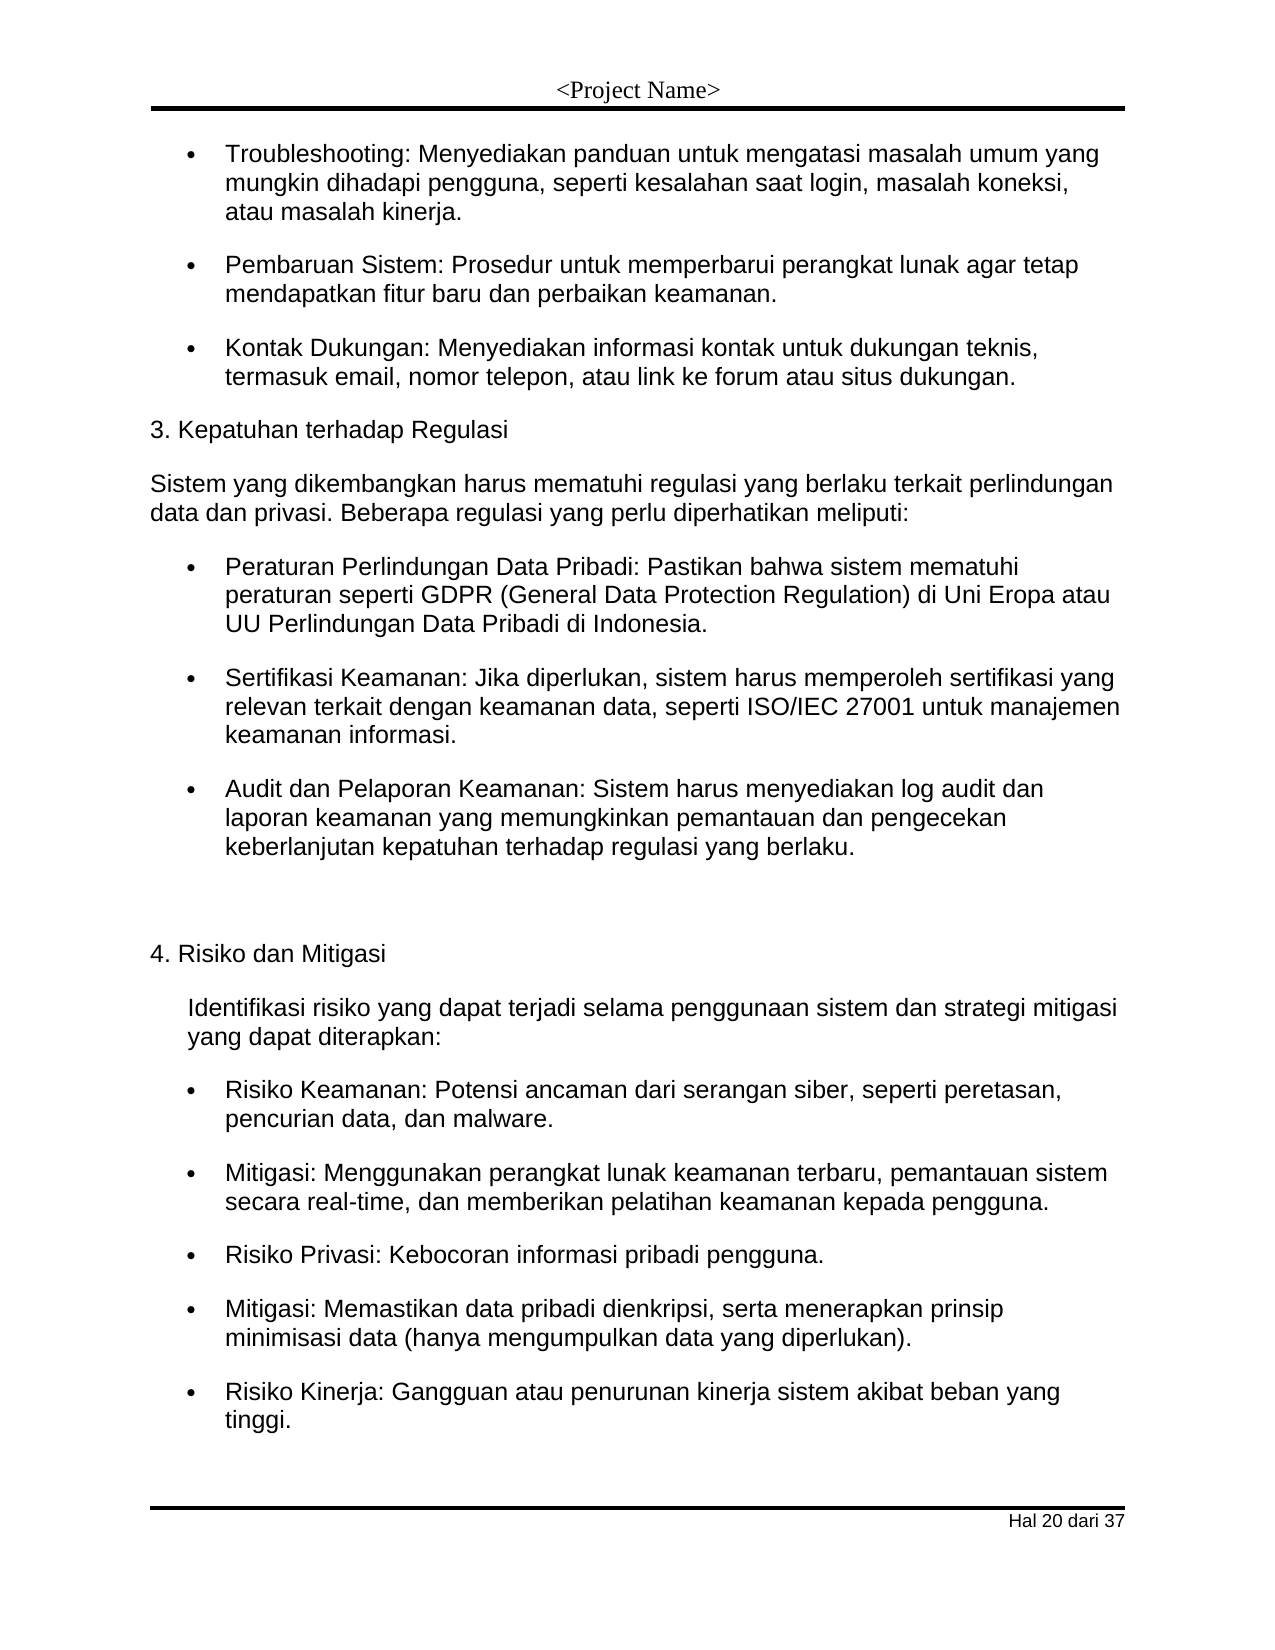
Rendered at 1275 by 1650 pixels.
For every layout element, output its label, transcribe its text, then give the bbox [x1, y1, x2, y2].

subtitle Pembaruan Sistem: Prosedur untuk memperbarui perangkat lunak agar tetap mendapatkan fitur baru dan perbaikan keamanan. [187, 251, 1125, 308]
subtitle Troubleshooting: Menyediakan panduan untuk mengatasi masalah umum yang mungkin dihadapi pengguna, seperti kesalahan saat login, masalah koneksi, atau masalah kinerja. [187, 139, 1125, 226]
subtitle Identifikasi risiko yang dapat terjadi selama penggunaan sistem dan strategi mitigasi yang dapat diterapkan: [187, 993, 1125, 1051]
subtitle Risiko Kinerja: Gangguan atau penurunan kinerja sistem akibat beban yang tinggi. [187, 1377, 1125, 1434]
subtitle Mitigasi: Memastikan data pribadi dienkripsi, serta menerapkan prinsip minimisasi data (hanya mengumpulkan data yang diperlukan). [187, 1294, 1125, 1352]
subtitle Sistem yang dikembangkan harus mematuhi regulasi yang berlaku terkait perlindungan data dan privasi. Beberapa regulasi yang perlu diperhatikan meliputi: [150, 469, 1125, 527]
subtitle 3. Kepatuhan terhadap Regulasi [150, 416, 1125, 444]
subtitle Risiko Keamanan: Potensi ancaman dari serangan siber, seperti peretasan, pencurian data, dan malware. [187, 1076, 1125, 1133]
subtitle Peraturan Perlindungan Data Pribadi: Pastikan bahwa sistem mematuhi peraturan seperti GDPR (General Data Protection Regulation) di Uni Eropa atau UU Perlindungan Data Pribadi di Indonesia. [187, 552, 1125, 638]
subtitle Audit dan Pelaporan Keamanan: Sistem harus menyediakan log audit dan laporan keamanan yang memungkinkan pemantauan dan pengecekan keberlanjutan kepatuhan terhadap regulasi yang berlaku. [187, 774, 1125, 861]
subtitle 4. Risiko dan Mitigasi [150, 939, 1125, 968]
subtitle Mitigasi: Menggunakan perangkat lunak keamanan terbaru, pemantauan sistem secara real-time, dan memberikan pelatihan keamanan kepada pengguna. [187, 1158, 1125, 1216]
subtitle Risiko Privasi: Kebocoran informasi pribadi pengguna. [187, 1241, 1125, 1269]
subtitle Kontak Dukungan: Menyediakan informasi kontak untuk dukungan teknis, termasuk email, nomor telepon, atau link ke forum atau situs dukungan. [187, 333, 1125, 391]
subtitle Sertifikasi Keamanan: Jika diperlukan, sistem harus memperoleh sertifikasi yang relevan terkait dengan keamanan data, seperti ISO/IEC 27001 untuk manajemen keamanan informasi. [187, 663, 1125, 749]
